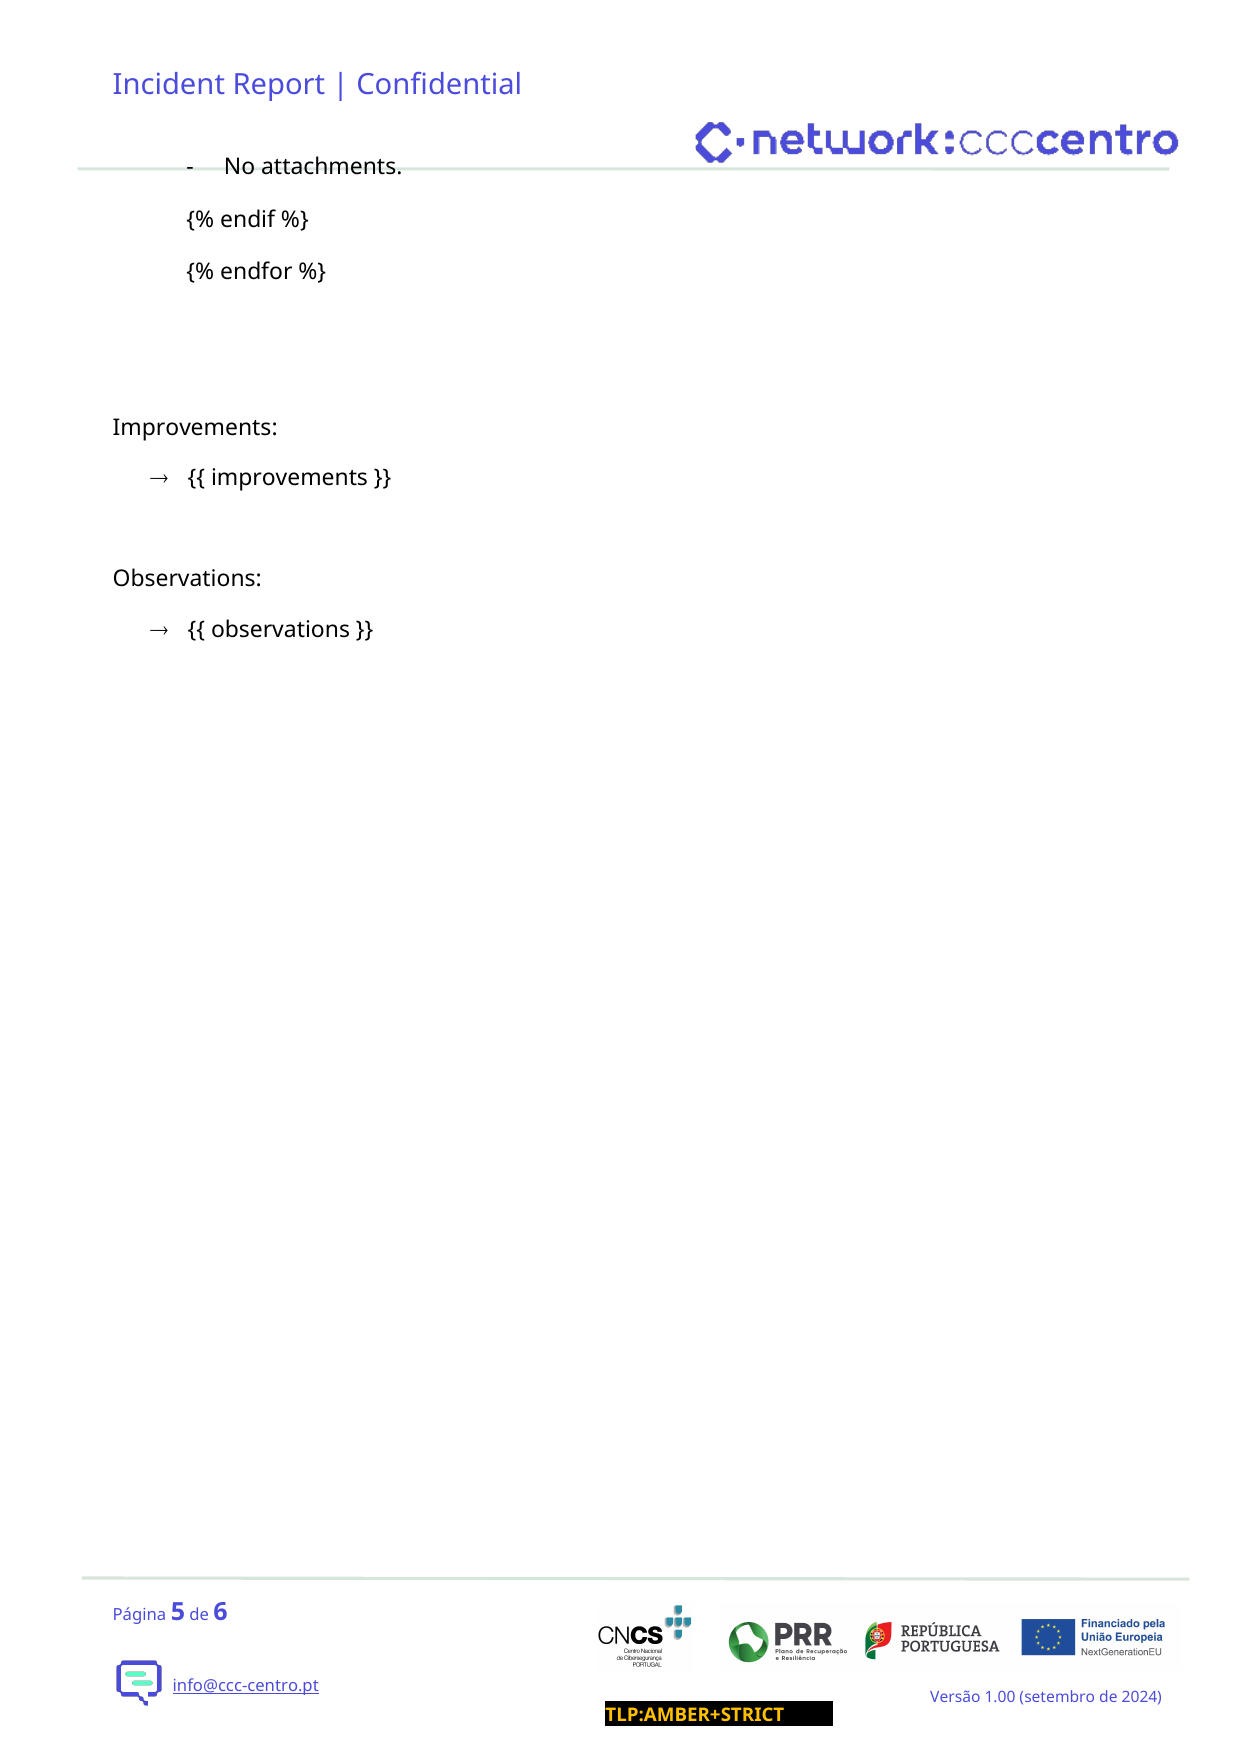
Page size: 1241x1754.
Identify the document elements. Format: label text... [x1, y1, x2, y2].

text Improvements: [112, 411, 1128, 442]
text {% endif %} [186, 203, 1128, 234]
picture [691, 114, 1189, 166]
list {{ improvements }} [150, 461, 1128, 492]
text Observations: [112, 562, 1128, 593]
list {{ observations }} [150, 612, 1128, 644]
picture [112, 1656, 166, 1710]
list No attachments. [186, 150, 1128, 181]
picture [596, 1601, 694, 1673]
text {% endfor %} [186, 255, 1128, 286]
picture [717, 1603, 1182, 1671]
